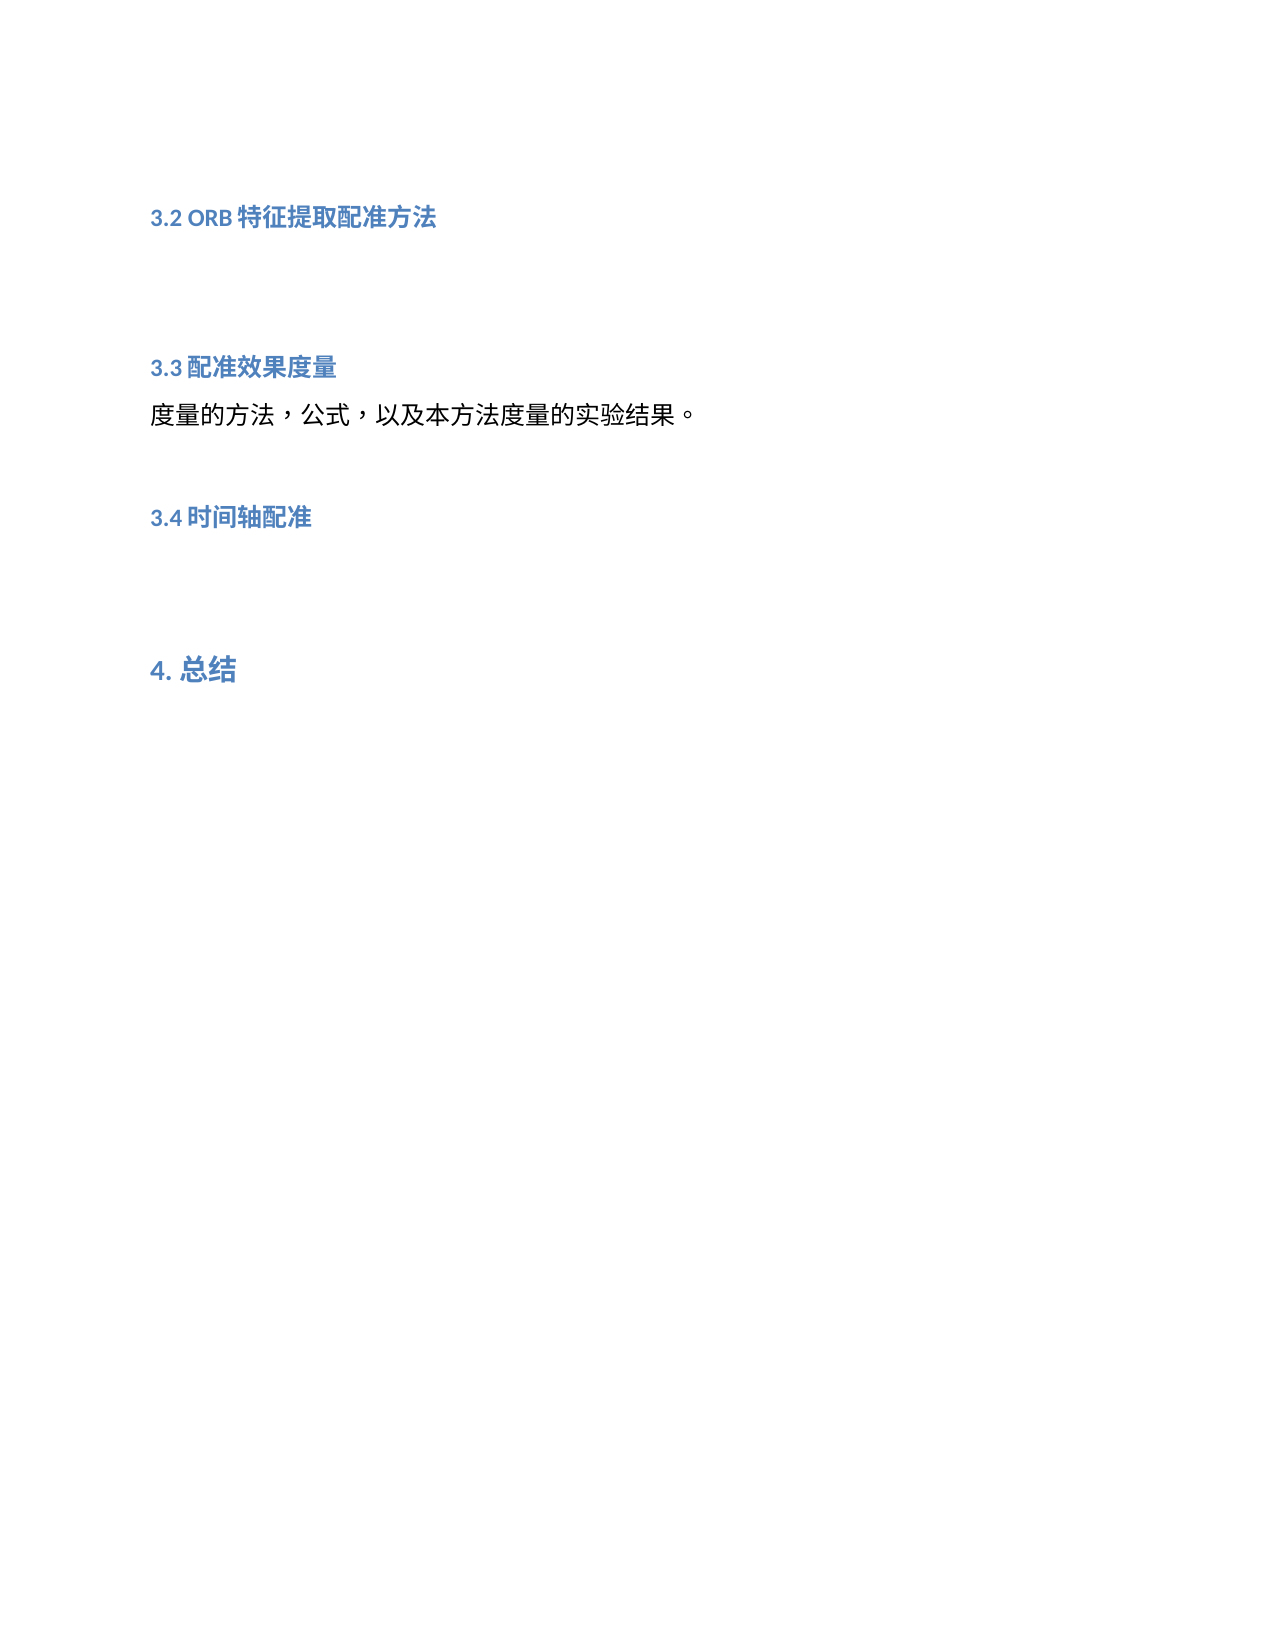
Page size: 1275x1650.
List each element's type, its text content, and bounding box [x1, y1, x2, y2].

subtitle 3.2 ORB特征提取配准方法 [150, 199, 1125, 234]
subtitle 3.3 配准效果度量 [150, 349, 1125, 383]
subtitle 4. 总结 [150, 649, 1125, 689]
subtitle 3.4 时间轴配准 [150, 499, 1125, 533]
text 度量的方法，公式，以及本方法度量的实验结果。 [150, 402, 1125, 431]
